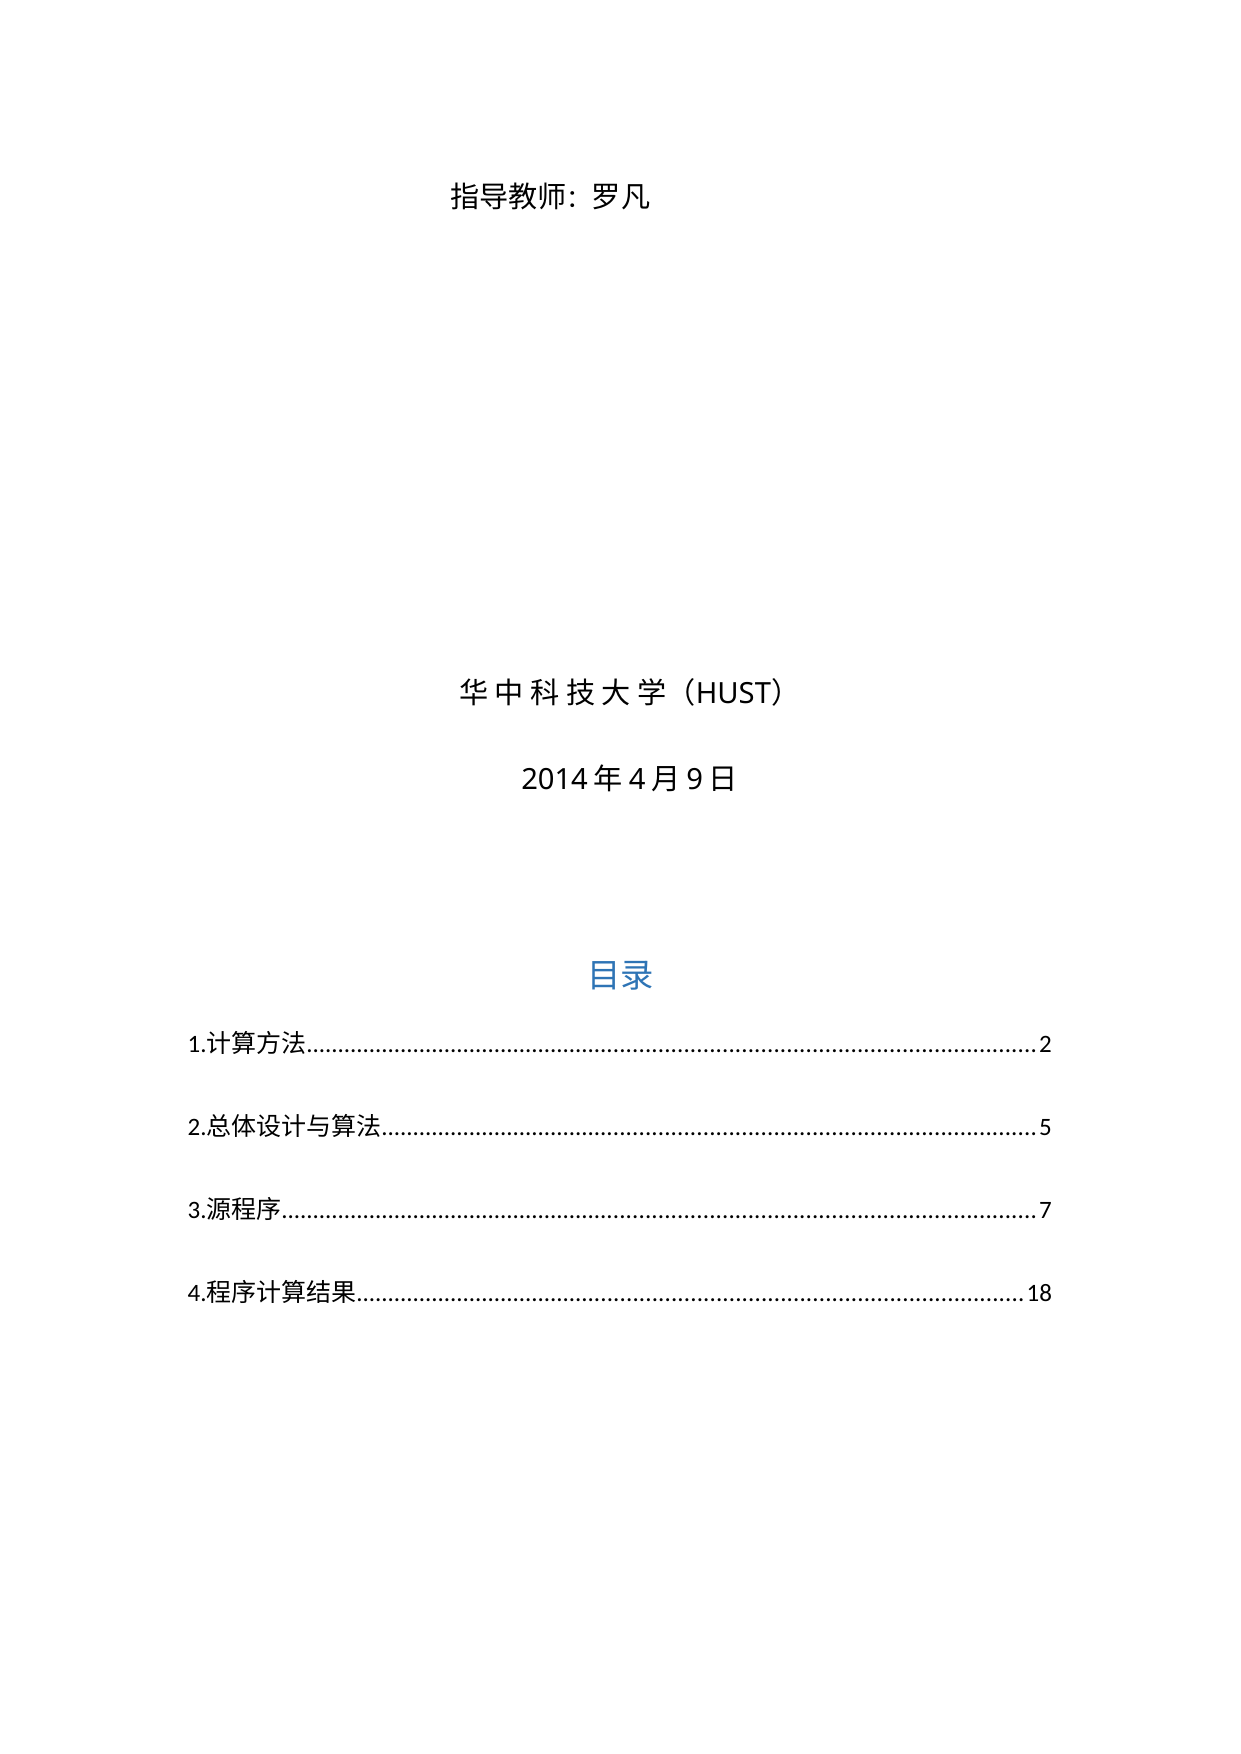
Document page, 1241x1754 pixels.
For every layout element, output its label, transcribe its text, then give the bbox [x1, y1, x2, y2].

text 指导教师：罗凡 [187, 162, 1053, 227]
text 华 中 科 技 大 学（HUST） [187, 658, 1053, 723]
text 2014年4月9日 [187, 744, 1053, 809]
